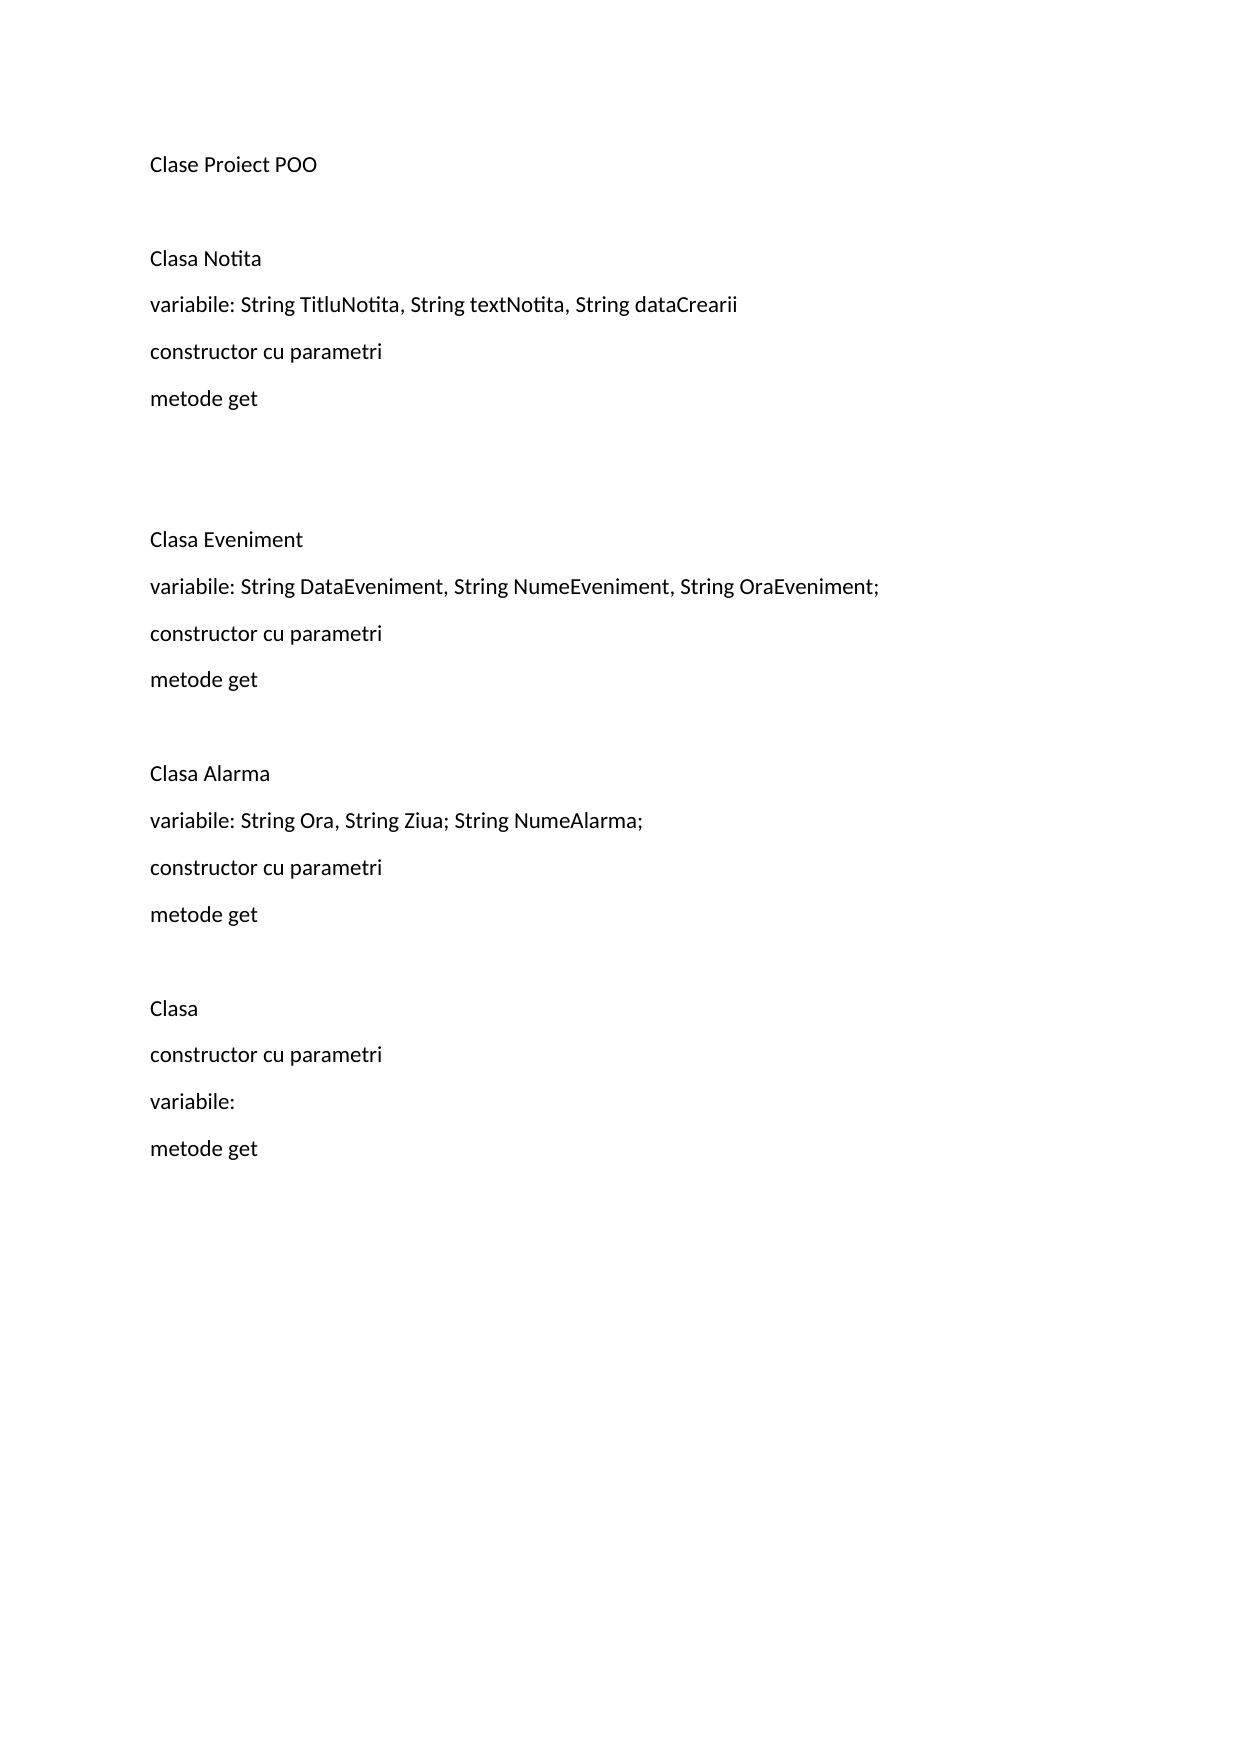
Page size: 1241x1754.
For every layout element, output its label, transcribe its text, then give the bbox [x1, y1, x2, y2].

text Clasa [150, 994, 1090, 1022]
text Clase Proiect POO [150, 150, 1090, 178]
text variabile: String TitluNotita, String textNotita, String dataCrearii [150, 291, 1090, 319]
text variabile: [150, 1087, 1090, 1116]
text variabile: String Ora, String Ziua; String NumeAlarma; [150, 806, 1090, 834]
text metode get [150, 666, 1090, 694]
text metode get [150, 384, 1090, 412]
text Clasa Eveniment [150, 525, 1090, 553]
text Clasa Notita [150, 244, 1090, 272]
text metode get [150, 1134, 1090, 1162]
text constructor cu parametri [150, 337, 1090, 366]
text constructor cu parametri [150, 1041, 1090, 1069]
text Clasa Alarma [150, 759, 1090, 787]
text constructor cu parametri [150, 853, 1090, 881]
text variabile: String DataEveniment, String NumeEveniment, String OraEveniment; [150, 572, 1090, 600]
text constructor cu parametri [150, 619, 1090, 647]
text metode get [150, 900, 1090, 928]
